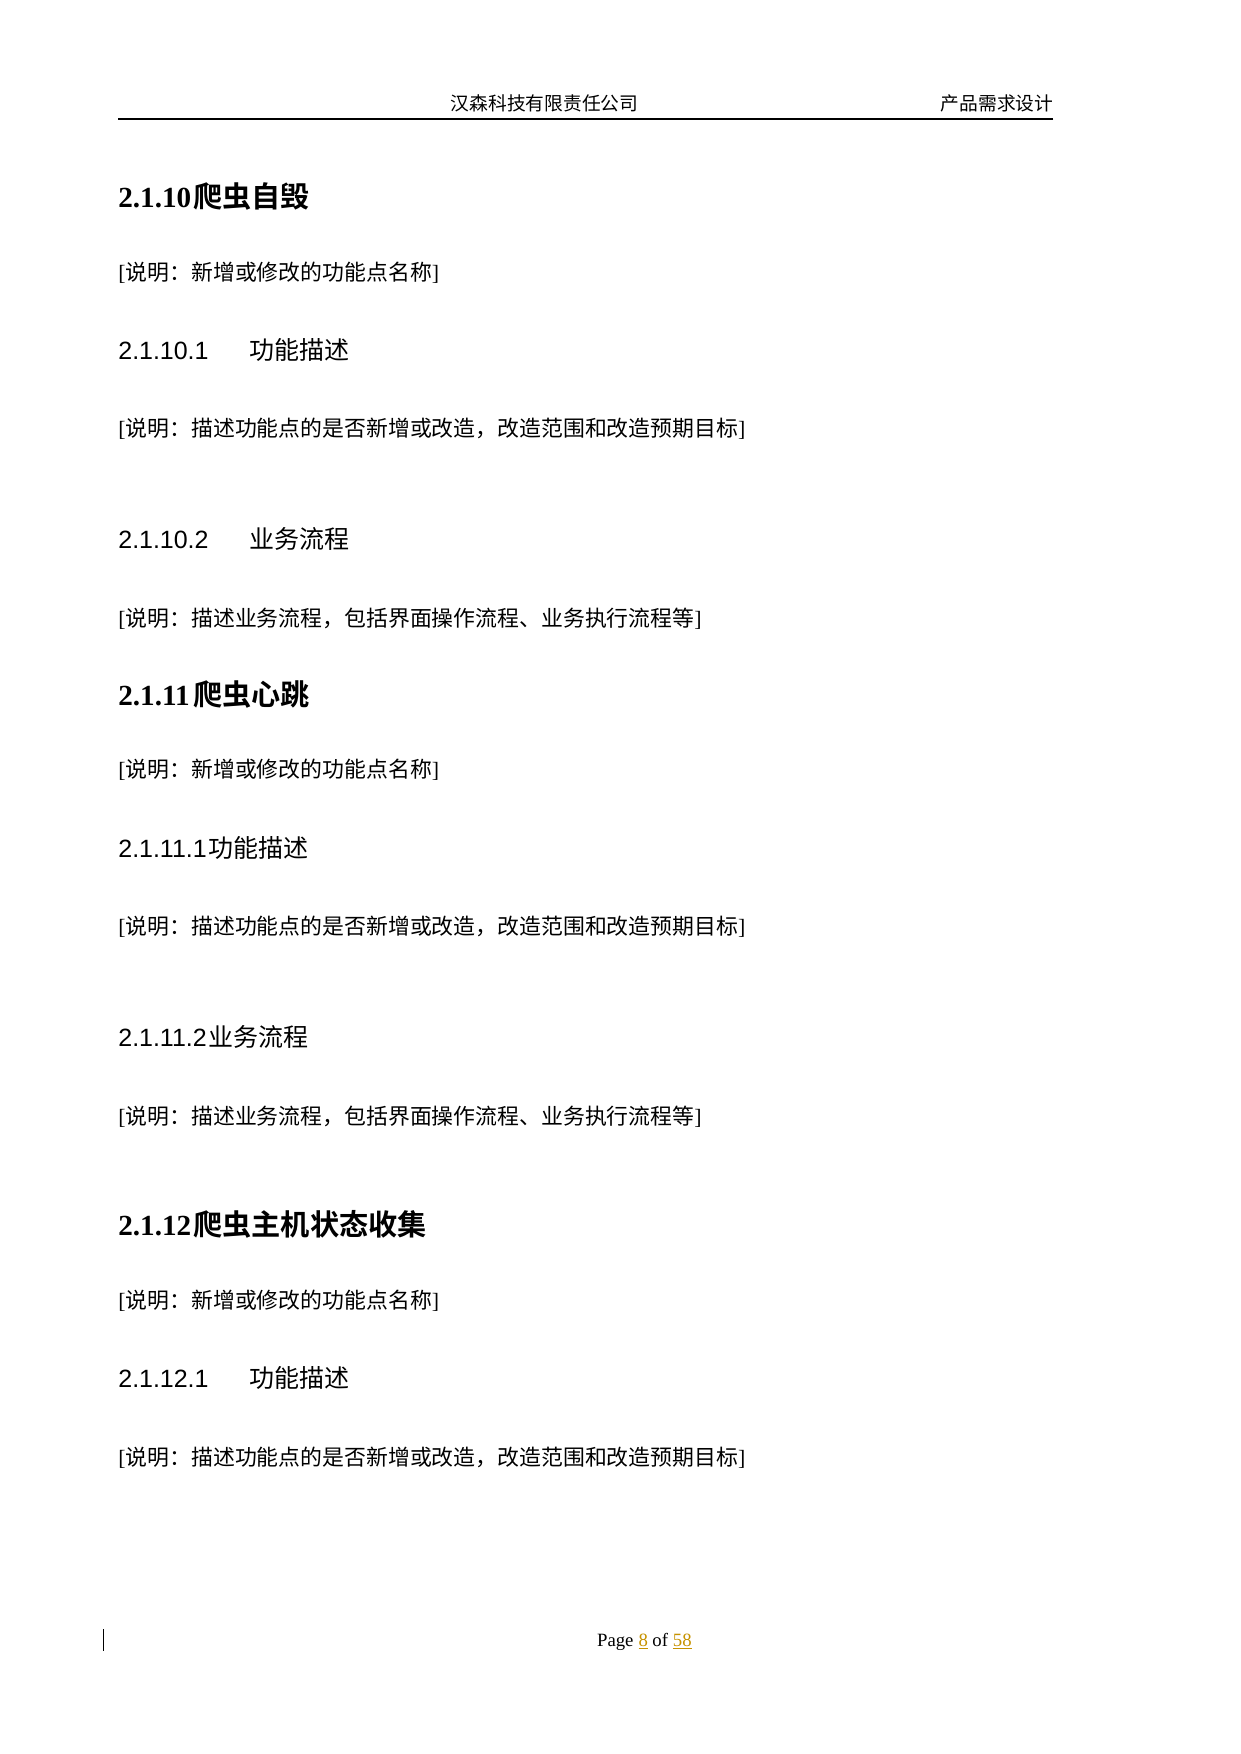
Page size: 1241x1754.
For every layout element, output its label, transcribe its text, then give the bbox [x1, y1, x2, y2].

subtitle 功能描述 [118, 814, 1053, 879]
subtitle 业务流程 [118, 505, 1053, 570]
text [说明：描述功能点的是否新增或改造，改造范围和改造预期目标] [118, 1439, 1053, 1472]
subtitle 爬虫心跳 [118, 660, 1053, 725]
text [说明：描述业务流程，包括界面操作流程、业务执行流程等] [118, 600, 1053, 633]
text [说明：新增或修改的功能点名称] [118, 752, 1053, 784]
subtitle 功能描述 [118, 316, 1053, 381]
text [说明：描述业务流程，包括界面操作流程、业务执行流程等] [118, 1098, 1053, 1131]
subtitle 功能描述 [118, 1344, 1053, 1409]
subtitle 业务流程 [118, 1003, 1053, 1068]
subtitle 爬虫自毁 [118, 162, 1053, 227]
text [说明：描述功能点的是否新增或改造，改造范围和改造预期目标] [118, 411, 1053, 443]
text [说明：描述功能点的是否新增或改造，改造范围和改造预期目标] [118, 909, 1053, 941]
text [说明：新增或修改的功能点名称] [118, 254, 1053, 287]
subtitle 爬虫主机状态收集 [118, 1190, 1053, 1255]
text [说明：新增或修改的功能点名称] [118, 1282, 1053, 1315]
